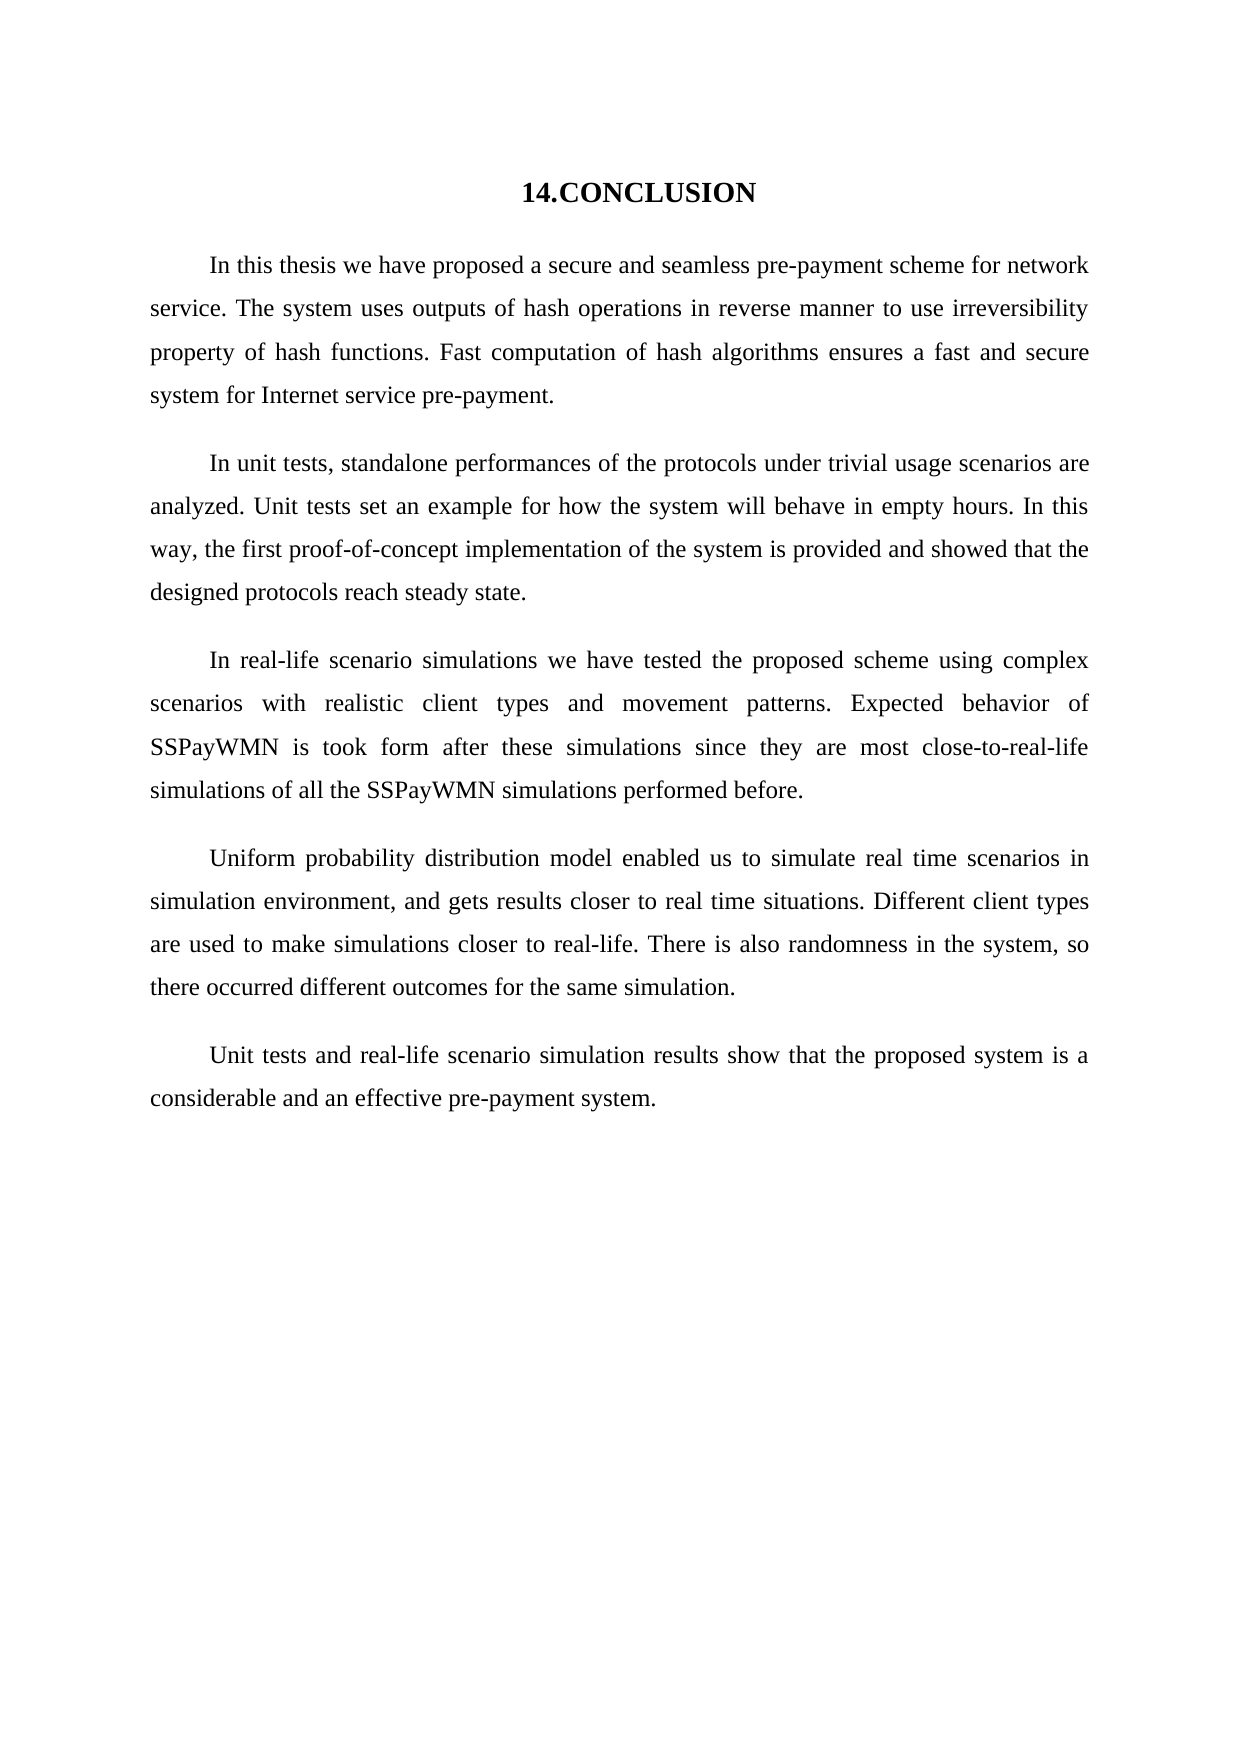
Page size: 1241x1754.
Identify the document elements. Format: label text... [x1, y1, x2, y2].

text In unit tests, standalone performances of the protocols under trivial usage scenarios are analyzed. Unit tests set an example for how the system will behave in empty hours. In this way, the first proof-of-concept implementation of the system is provided and showed that the designed protocols reach steady state. [150, 448, 1090, 606]
text In this thesis we have proposed a secure and seamless pre-payment scheme for network service. The system uses outputs of hash operations in reverse manner to use irreversibility property of hash functions. Fast computation of hash algorithms ensures a fast and secure system for Internet service pre-payment. [150, 250, 1090, 408]
subtitle Conclusion [187, 175, 1090, 208]
text Uniform probability distribution model enabled us to simulate real time scenarios in simulation environment, and gets results closer to real time situations. Different client types are used to make simulations closer to real-life. There is also randomness in the system, so there occurred different outcomes for the same simulation. [150, 843, 1090, 1001]
text Unit tests and real-life scenario simulation results show that the proposed system is a considerable and an effective pre-payment system. [150, 1040, 1090, 1112]
text In real-life scenario simulations we have tested the proposed scheme using complex scenarios with realistic client types and movement patterns. Expected behavior of SSPayWMN is took form after these simulations since they are most close-to-real-life simulations of all the SSPayWMN simulations performed before. [150, 645, 1090, 803]
